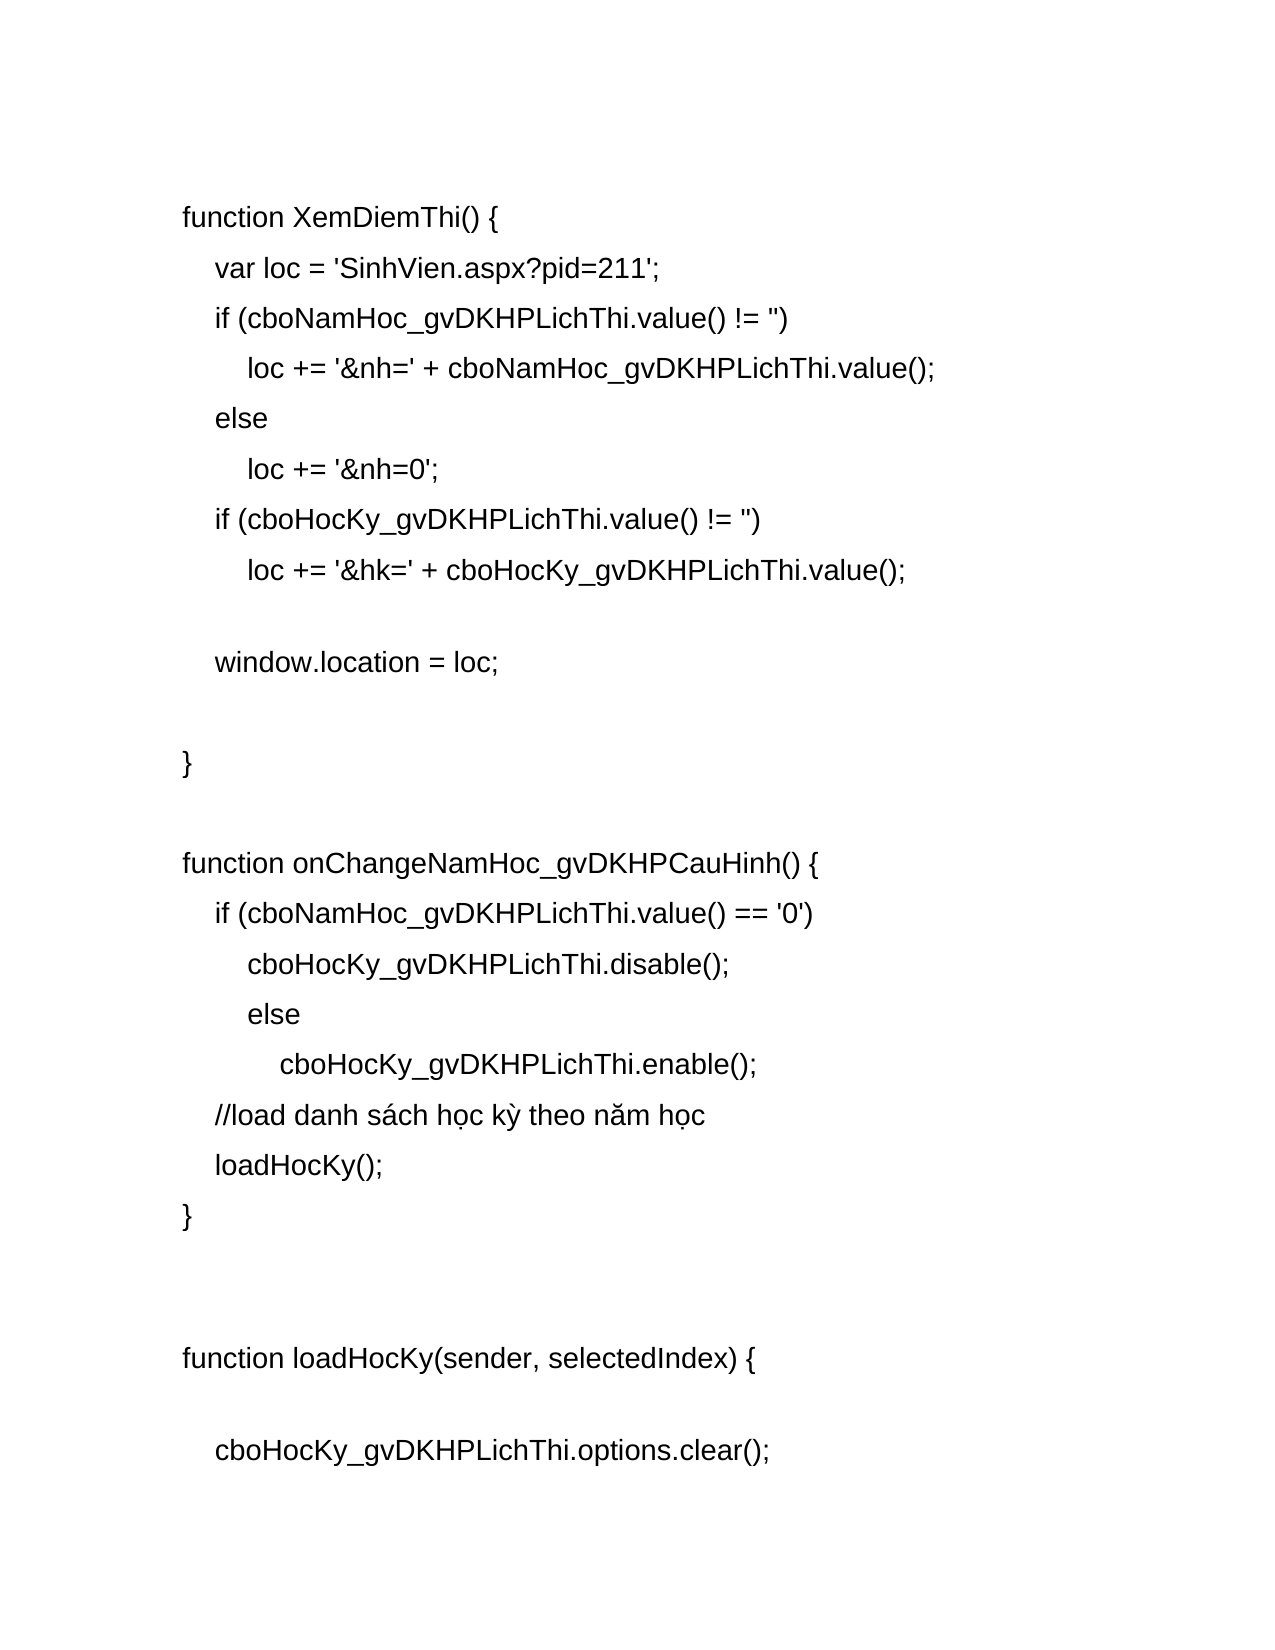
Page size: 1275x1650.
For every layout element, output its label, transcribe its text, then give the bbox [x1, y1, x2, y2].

text loc += '&nh=' + cboNamHoc_gvDKHPLichThi.value(); [150, 351, 1125, 385]
text var loc = 'SinhVien.aspx?pid=211'; [150, 251, 1125, 284]
text loadHocKy(); [150, 1148, 1125, 1181]
text //load danh sách học kỳ theo năm học [150, 1098, 1125, 1131]
text loc += '&hk=' + cboHocKy_gvDKHPLichThi.value(); [150, 552, 1125, 586]
text loc += '&nh=0'; [150, 452, 1125, 485]
text function XemDiemThi() { [150, 200, 1125, 234]
text if (cboHocKy_gvDKHPLichThi.value() != '') [150, 502, 1125, 536]
text function onChangeNamHoc_gvDKHPCauHinh() { [150, 846, 1125, 879]
text cboHocKy_gvDKHPLichThi.disable(); [150, 947, 1125, 980]
text else [150, 402, 1125, 435]
text if (cboNamHoc_gvDKHPLichThi.value() == '0') [150, 896, 1125, 930]
text window.location = loc; [150, 645, 1125, 678]
text } [150, 1198, 1125, 1232]
text if (cboNamHoc_gvDKHPLichThi.value() != '') [150, 301, 1125, 334]
text cboHocKy_gvDKHPLichThi.enable(); [150, 1047, 1125, 1081]
text else [150, 997, 1125, 1031]
text function loadHocKy(sender, selectedIndex) { [150, 1341, 1125, 1374]
text } [150, 745, 1125, 779]
text cboHocKy_gvDKHPLichThi.options.clear(); [150, 1433, 1125, 1467]
